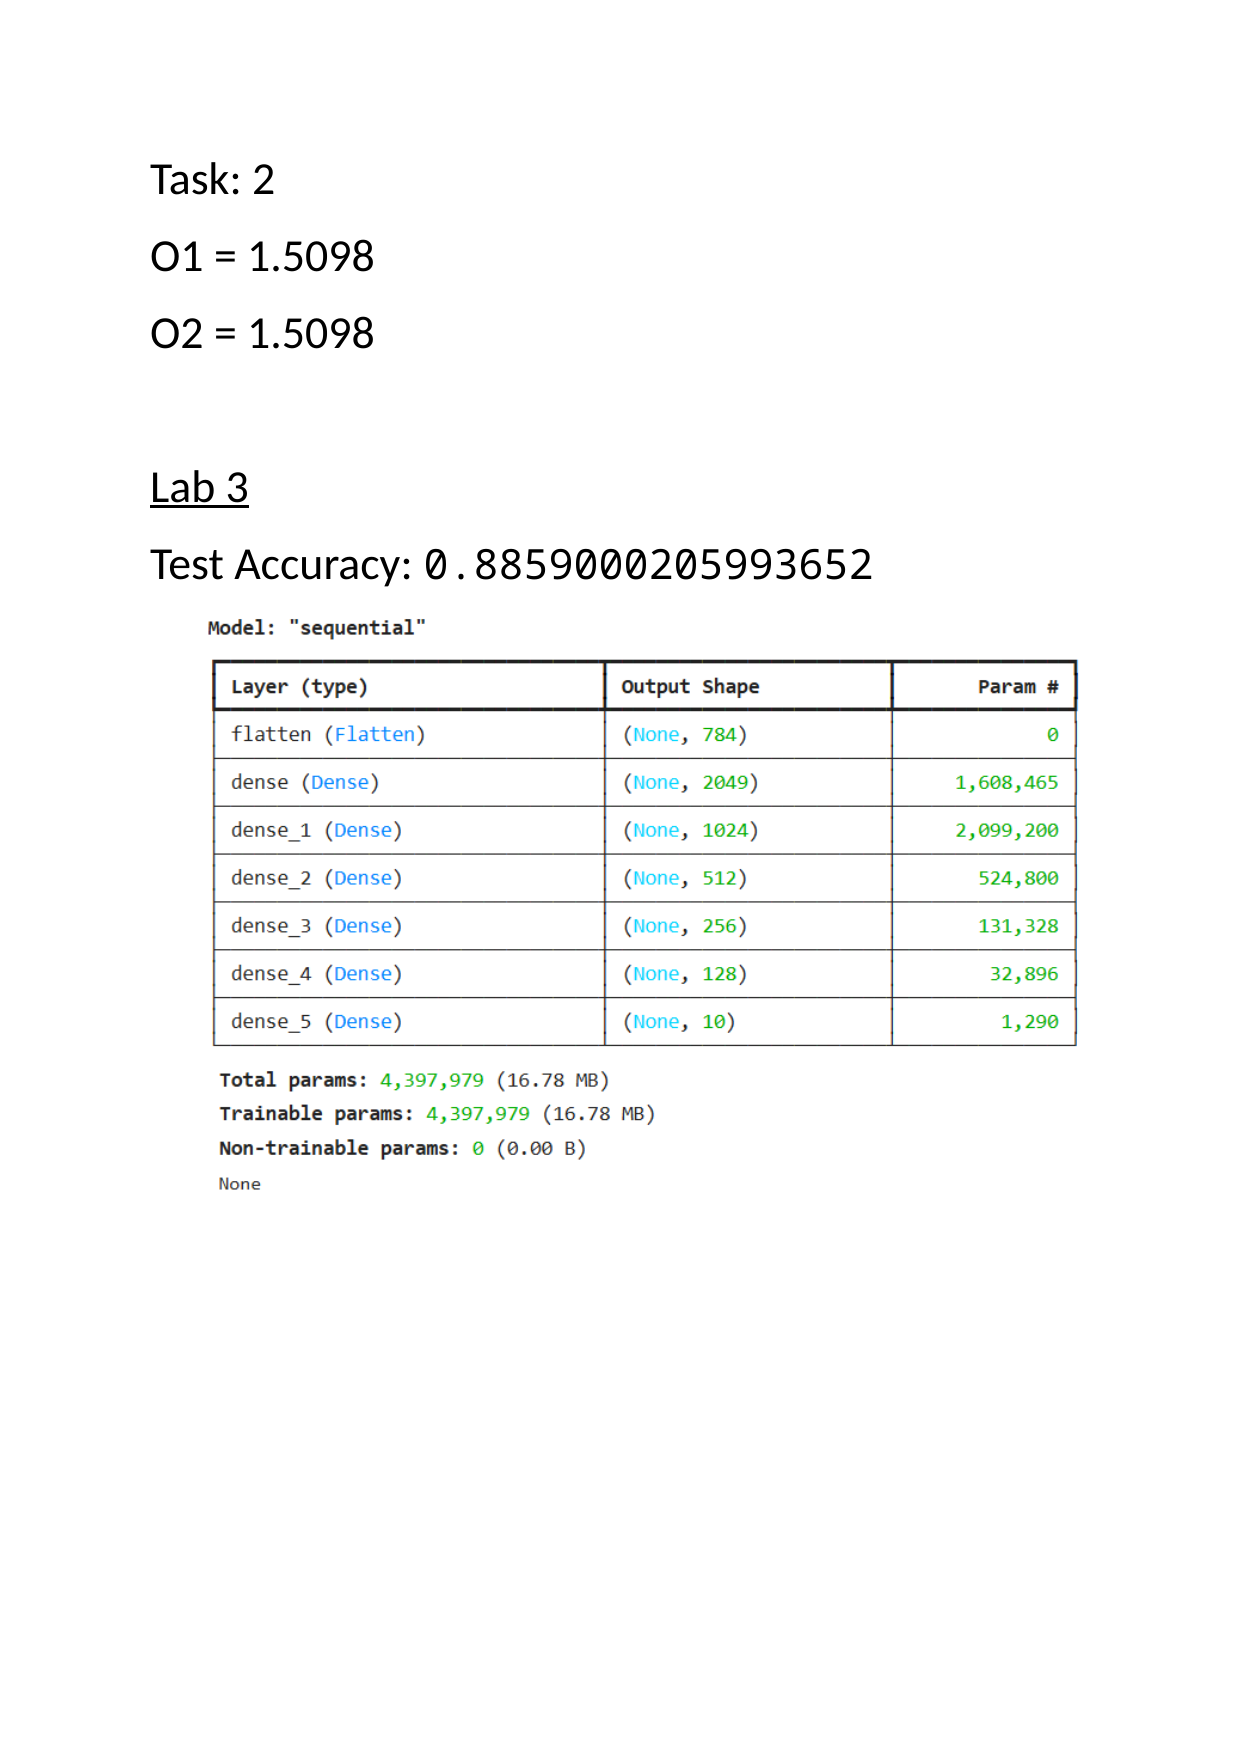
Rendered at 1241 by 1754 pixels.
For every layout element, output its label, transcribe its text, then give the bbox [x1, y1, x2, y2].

text Lab 3 [150, 458, 1090, 514]
text Test Accuracy: 0.8859000205993652 [150, 535, 1090, 592]
text O2 = 1.5098 [150, 304, 1090, 360]
text Task: 2 [150, 150, 1090, 206]
text O1 = 1.5098 [150, 227, 1090, 283]
